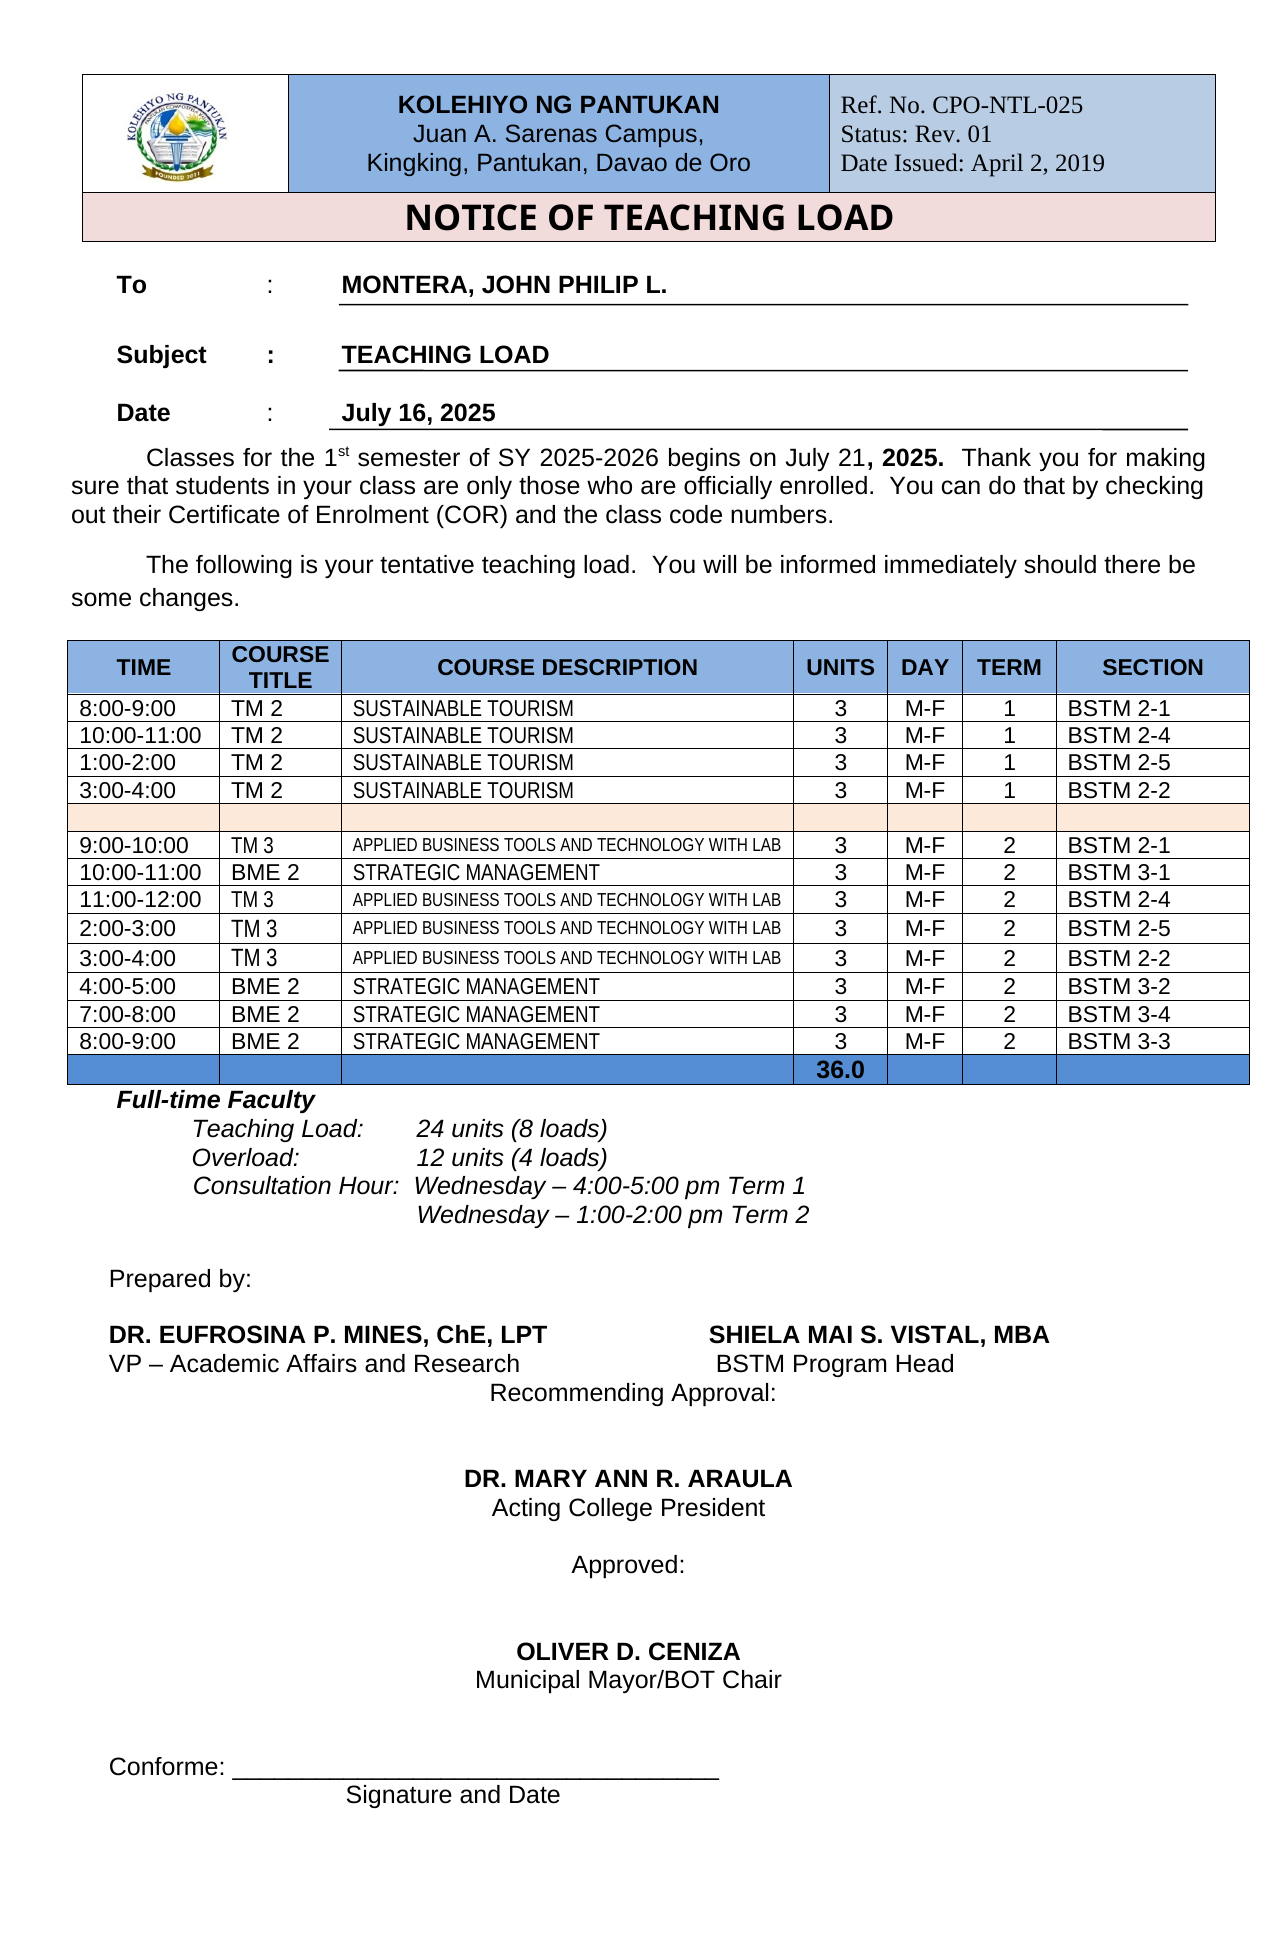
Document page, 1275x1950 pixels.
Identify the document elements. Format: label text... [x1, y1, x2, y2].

table_cell TM 3 [220, 944, 341, 972]
table_cell BSTM 2-5 [1057, 749, 1249, 776]
table_cell 3:00-4:00 [68, 944, 219, 972]
table_cell BSTM 2-2 [1057, 944, 1249, 972]
table_cell APPLIED BUSINESS TOOLS AND TECHNOLOGY WITH LAB [342, 832, 793, 858]
table_cell M-F [888, 1028, 962, 1054]
list Wednesday – 1:00-2:00 pm Term 2 [116, 1200, 1216, 1229]
table_cell [220, 1055, 341, 1084]
table_cell BSTM 2-2 [1057, 777, 1249, 803]
table_header TIME [68, 641, 219, 693]
table_cell TM 2 [220, 722, 341, 748]
table_cell TM 2 [220, 749, 341, 776]
table_header TERM [963, 641, 1056, 693]
table_cell 3 [794, 1001, 887, 1027]
table_cell [794, 804, 887, 831]
table_cell 1 [963, 695, 1056, 721]
table_cell 3 [794, 914, 887, 942]
table_cell 2 [963, 973, 1056, 999]
table_cell BSTM 2-4 [1057, 886, 1249, 913]
list Consultation Hour: Wednesday – 4:00-5:00 pm Term 1 [116, 1171, 1216, 1200]
table_cell 8:00-9:00 [68, 695, 219, 721]
table_cell BSTM 3-3 [1057, 1028, 1249, 1054]
table_cell M-F [888, 749, 962, 776]
table_cell [963, 1055, 1056, 1084]
table_cell 1 [963, 749, 1056, 776]
table_cell [888, 1055, 962, 1084]
table_cell BME 2 [220, 1028, 341, 1054]
table_cell [68, 804, 219, 831]
table_cell BSTM 3-1 [1057, 859, 1249, 885]
table_cell [342, 804, 793, 831]
table_cell BME 2 [220, 973, 341, 999]
table_cell 4:00-5:00 [68, 973, 219, 999]
list Overload: 12 units (4 loads) [116, 1143, 1216, 1171]
table_cell 10:00-11:00 [68, 859, 219, 885]
table_cell 2 [963, 944, 1056, 972]
table_cell TM 2 [220, 695, 341, 721]
table_cell 3 [794, 722, 887, 748]
table_cell SUSTAINABLE TOURISM [342, 722, 793, 748]
table_cell M-F [888, 973, 962, 999]
table_cell APPLIED BUSINESS TOOLS AND TECHNOLOGY WITH LAB [342, 886, 793, 913]
table_cell 2 [963, 859, 1056, 885]
table_cell 2 [963, 1001, 1056, 1027]
table_cell 3:00-4:00 [68, 777, 219, 803]
table_cell M-F [888, 859, 962, 885]
table_cell M-F [888, 777, 962, 803]
table_cell BME 2 [220, 1001, 341, 1027]
list Teaching Load: 24 units (8 loads) [116, 1114, 1216, 1143]
table_cell BSTM 3-2 [1057, 973, 1249, 999]
table_cell 3 [794, 886, 887, 913]
table_cell 1 [963, 722, 1056, 748]
table_cell 3 [794, 859, 887, 885]
table_cell [220, 804, 341, 831]
table_cell STRATEGIC MANAGEMENT [342, 973, 793, 999]
table_cell 2 [963, 886, 1056, 913]
table_cell 7:00-8:00 [68, 1001, 219, 1027]
table_cell 11:00-12:00 [68, 886, 219, 913]
table_cell 3 [794, 832, 887, 858]
table_cell SUSTAINABLE TOURISM [342, 777, 793, 803]
table_cell M-F [888, 722, 962, 748]
table_cell 10:00-11:00 [68, 722, 219, 748]
table_cell STRATEGIC MANAGEMENT [342, 859, 793, 885]
table_header COURSE DESCRIPTION [342, 641, 793, 693]
table_cell 2:00-3:00 [68, 914, 219, 942]
table_cell 3 [794, 944, 887, 972]
table_cell TM 3 [220, 832, 341, 858]
table_cell 3 [794, 749, 887, 776]
table_cell BSTM 2-4 [1057, 722, 1249, 748]
table_cell M-F [888, 914, 962, 942]
table_cell 8:00-9:00 [68, 1028, 219, 1054]
table_cell [963, 804, 1056, 831]
table_cell BSTM 2-5 [1057, 914, 1249, 942]
table_cell BME 2 [220, 859, 341, 885]
table_cell 2 [963, 914, 1056, 942]
table_cell M-F [888, 1001, 962, 1027]
table_cell [1057, 804, 1249, 831]
table_cell SUSTAINABLE TOURISM [342, 695, 793, 721]
table_cell STRATEGIC MANAGEMENT [342, 1001, 793, 1027]
table_cell 2 [963, 832, 1056, 858]
table_cell 36.0 [794, 1055, 887, 1084]
text Full-time Faculty [41, 1085, 1216, 1114]
table_cell 9:00-10:00 [68, 832, 219, 858]
table_cell M-F [888, 695, 962, 721]
table_cell M-F [888, 832, 962, 858]
table_cell 3 [794, 973, 887, 999]
list Date : July 16, 2025 [116, 398, 1216, 426]
table_cell [68, 1055, 219, 1084]
text To : MONTERA, JOHN PHILIP L. [41, 270, 1216, 299]
picture [123, 90, 230, 183]
table_cell TM 3 [220, 914, 341, 942]
table_cell STRATEGIC MANAGEMENT [342, 1028, 793, 1054]
table_cell APPLIED BUSINESS TOOLS AND TECHNOLOGY WITH LAB [342, 944, 793, 972]
table_cell [342, 1055, 793, 1084]
table_cell M-F [888, 886, 962, 913]
table_cell 3 [794, 695, 887, 721]
table_cell 3 [794, 1028, 887, 1054]
table_cell 1:00-2:00 [68, 749, 219, 776]
table_header DAY [888, 641, 962, 693]
table_cell M-F [888, 944, 962, 972]
table_cell 1 [963, 777, 1056, 803]
table_cell 2 [963, 1028, 1056, 1054]
table_cell TM 2 [220, 777, 341, 803]
list Subject : TEACHING LOAD [116, 340, 1216, 369]
table_header COURSE TITLE [220, 641, 341, 693]
table_cell [1057, 1055, 1249, 1084]
table_header SECTION [1057, 641, 1249, 693]
table_cell BSTM 3-4 [1057, 1001, 1249, 1027]
table_cell TM 3 [220, 886, 341, 913]
table_cell [888, 804, 962, 831]
table_cell SUSTAINABLE TOURISM [342, 749, 793, 776]
table_cell BSTM 2-1 [1057, 832, 1249, 858]
table_cell 3 [794, 777, 887, 803]
table_header UNITS [794, 641, 887, 693]
table_cell APPLIED BUSINESS TOOLS AND TECHNOLOGY WITH LAB [342, 914, 793, 942]
table_cell BSTM 2-1 [1057, 695, 1249, 721]
